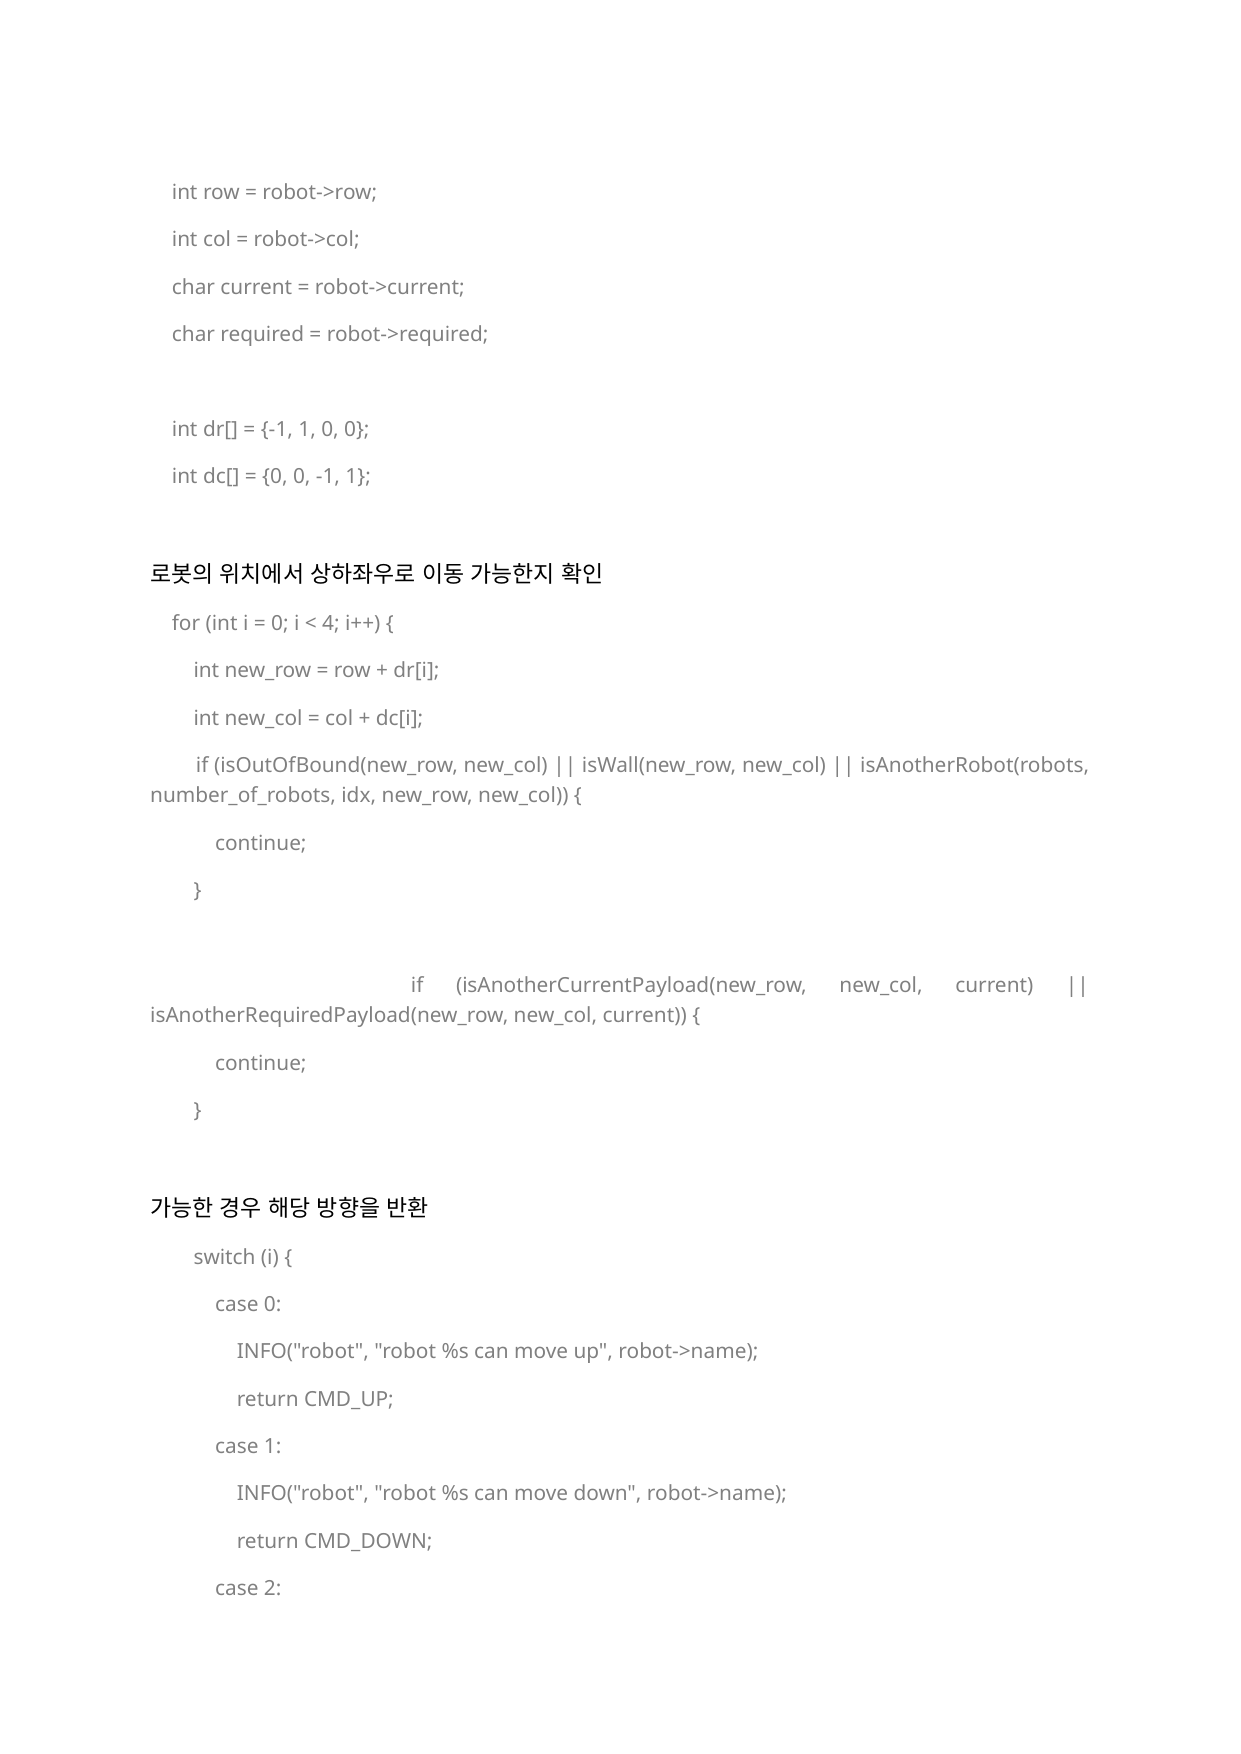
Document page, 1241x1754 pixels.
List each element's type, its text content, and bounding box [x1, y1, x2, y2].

text INFO("robot", "robot %s can move down", robot->name); [150, 1478, 1090, 1507]
text continue; [150, 1048, 1090, 1076]
text char current = robot->current; [150, 272, 1090, 300]
text case 2: [150, 1573, 1090, 1601]
text case 1: [150, 1431, 1090, 1459]
text case 0: [150, 1289, 1090, 1318]
text for (int i = 0; i < 4; i++) { [150, 608, 1090, 636]
text int col = robot->col; [150, 224, 1090, 253]
text int new_col = col + dc[i]; [150, 703, 1090, 731]
text int dr[] = {-1, 1, 0, 0}; [150, 414, 1090, 442]
text } [150, 1095, 1090, 1123]
text 가능한 경우 해당 방향을 반환 [150, 1189, 1090, 1223]
text int dc[] = {0, 0, -1, 1}; [150, 461, 1090, 489]
text } [150, 875, 1090, 903]
text continue; [150, 828, 1090, 856]
text return CMD_UP; [150, 1384, 1090, 1412]
text switch (i) { [150, 1242, 1090, 1270]
text int row = robot->row; [150, 177, 1090, 206]
text 로봇의 위치에서 상하좌우로 이동 가능한지 확인 [150, 556, 1090, 589]
text return CMD_DOWN; [150, 1526, 1090, 1554]
text INFO("robot", "robot %s can move up", robot->name); [150, 1337, 1090, 1365]
text int new_row = row + dr[i]; [150, 655, 1090, 684]
text char required = robot->required; [150, 319, 1090, 347]
text if (isOutOfBound(new_row, new_col) || isWall(new_row, new_col) || isAnotherRobot(robots, number_of_robots, idx, new_row, new_col)) { [150, 750, 1090, 809]
text if (isAnotherCurrentPayload(new_row, new_col, current) || isAnotherRequiredPayload(new_row, new_col, current)) { [150, 970, 1090, 1029]
